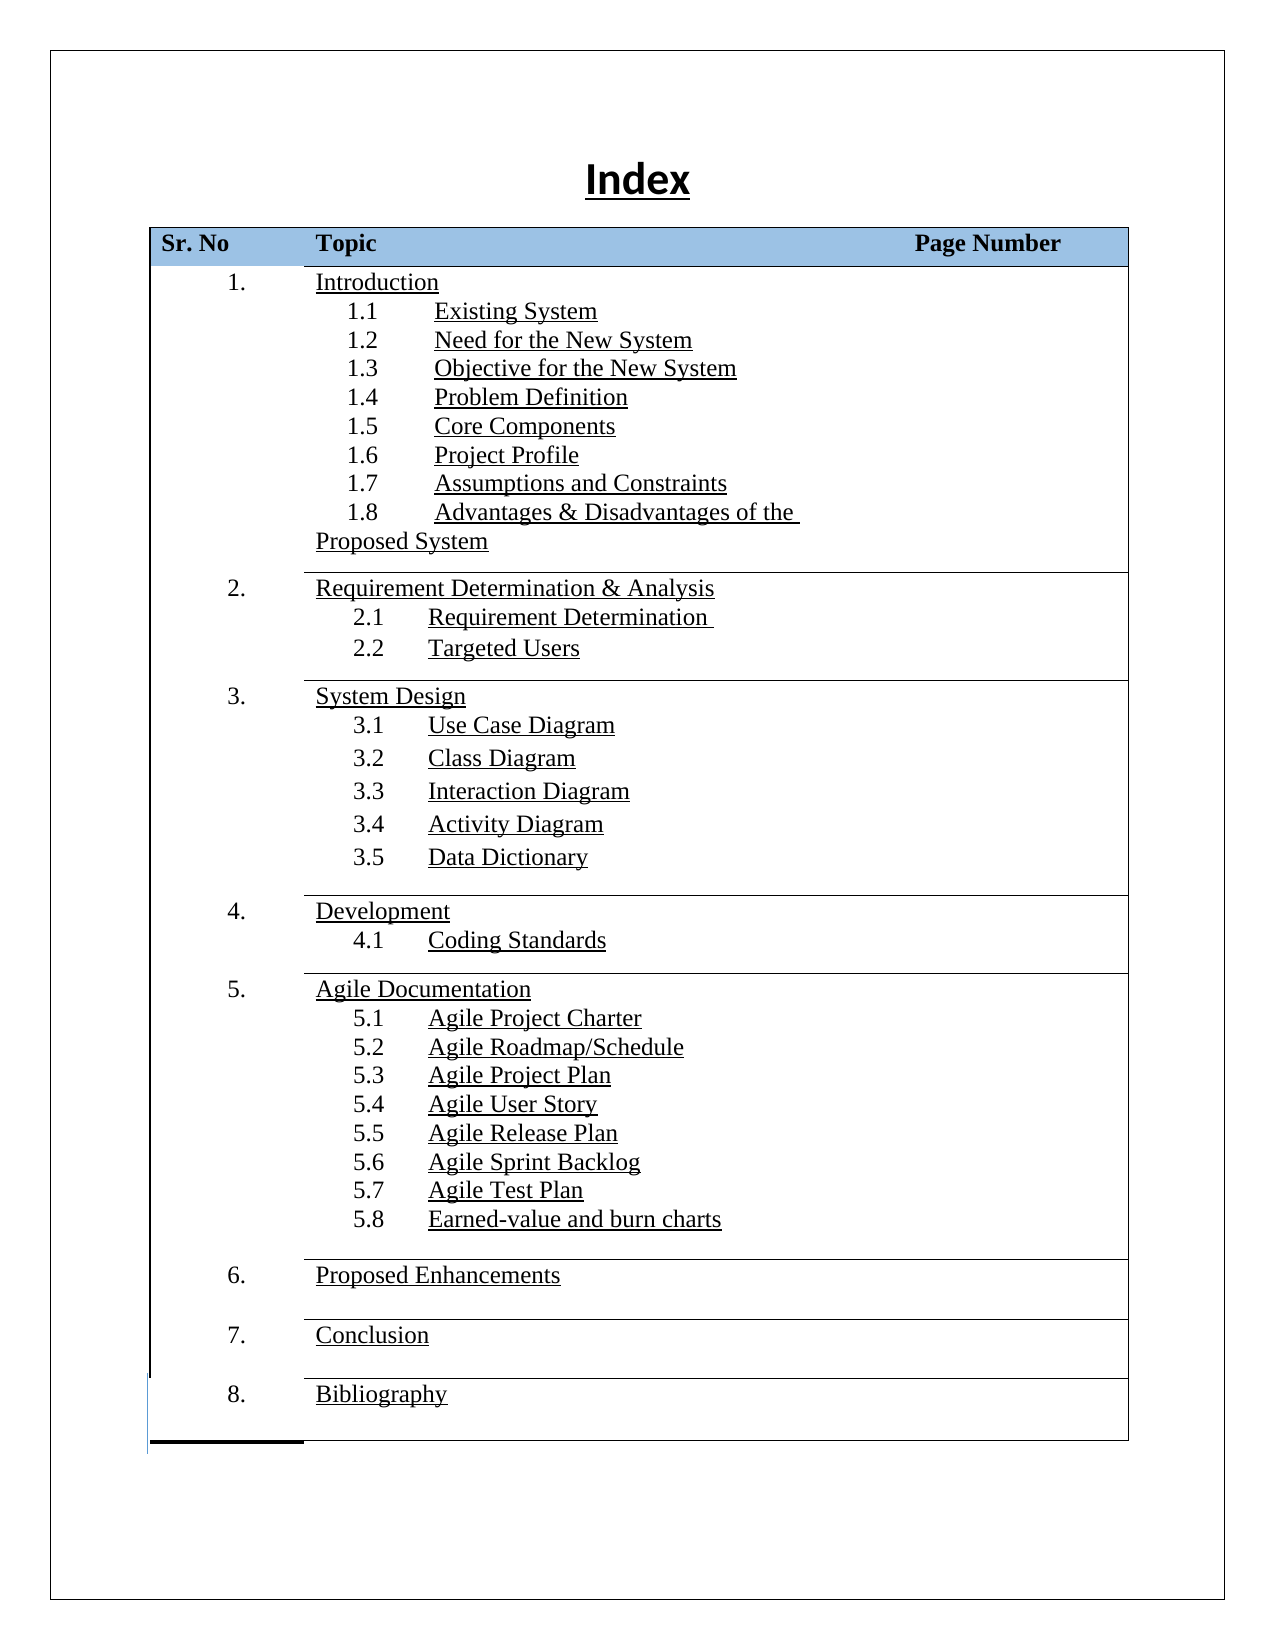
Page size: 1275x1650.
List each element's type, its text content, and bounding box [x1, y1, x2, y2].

table_cell [150, 1378, 304, 1439]
table_cell Conclusion [304, 1320, 903, 1378]
table_cell [903, 974, 1128, 1259]
table_cell [903, 267, 1128, 572]
table_cell Introduction 1.1 Existing System 1.2 Need for the New System 1.3 Objective for the New System 1.4 Problem Definition 1.5 Core Components 1.6 Project Profile 1.7 Assumptions and Constraints 1.8 Advantages & Disadvantages of the Proposed System [304, 267, 903, 572]
table_cell [903, 1320, 1128, 1378]
table_cell [903, 681, 1128, 895]
table_cell Agile Documentation Agile Project Charter Agile Roadmap/Schedule Agile Project Plan Agile User Story Agile Release Plan Agile Sprint Backlog Agile Test Plan Earned-value and burn charts [304, 974, 903, 1259]
table_cell [151, 973, 304, 1259]
table_cell [151, 680, 304, 895]
table_cell [151, 572, 304, 680]
table_cell Bibliography [304, 1379, 903, 1439]
table_cell Development 4.1 Coding Standards [304, 896, 903, 973]
table_cell Requirement Determination & Analysis Requirement Determination Targeted Users [304, 573, 903, 680]
table_cell [903, 1260, 1128, 1319]
table_cell [903, 1379, 1128, 1439]
table_cell [151, 266, 304, 572]
table_cell [903, 896, 1128, 973]
table_cell Proposed Enhancements [304, 1260, 903, 1319]
table_header Sr. No [151, 228, 304, 266]
table_header Page Number [903, 228, 1128, 266]
table_cell [903, 573, 1128, 680]
table_cell System Design Use Case Diagram Class Diagram Interaction Diagram Activity Diagram Data Dictionary [304, 681, 903, 895]
table_header Topic [304, 228, 903, 266]
table_cell [151, 1259, 304, 1319]
text Index [150, 150, 1125, 206]
table_cell [151, 1319, 304, 1378]
table_cell [151, 895, 304, 973]
